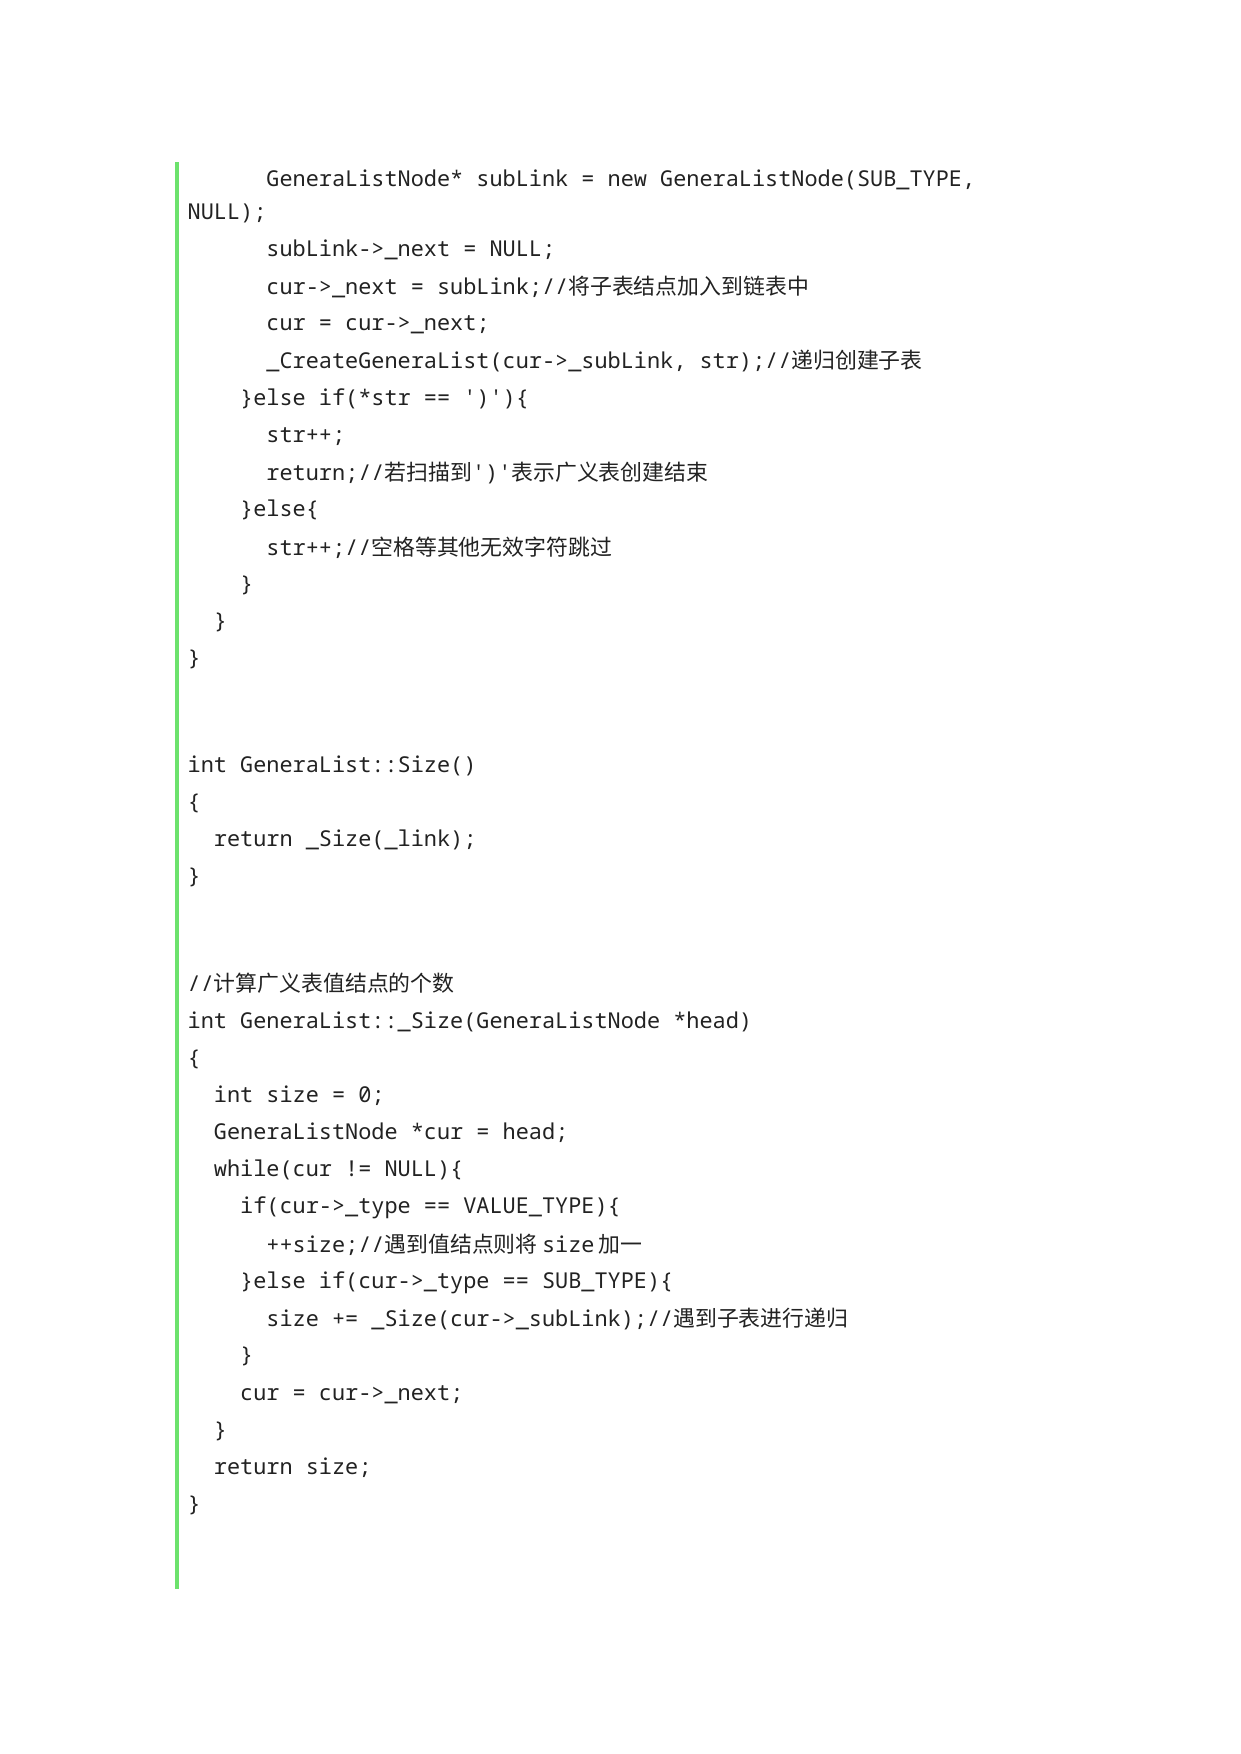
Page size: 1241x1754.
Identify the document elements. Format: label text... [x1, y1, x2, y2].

text int GeneraList::_Size(GeneraListNode *head) [179, 1003, 1053, 1036]
text } [179, 1338, 1053, 1370]
text { [179, 785, 1053, 817]
text ++size;//遇到值结点则将size加一 [179, 1226, 1053, 1259]
text cur = cur->_next; [179, 306, 1053, 338]
text cur->_next = subLink;//将子表结点加入到链表中 [179, 269, 1053, 301]
text }else{ [179, 492, 1053, 524]
text if(cur->_type == VALUE_TYPE){ [179, 1189, 1053, 1222]
text return;//若扫描到')'表示广义表创建结束 [179, 455, 1053, 487]
text return size; [179, 1449, 1053, 1482]
text subLink->_next = NULL; [179, 232, 1053, 264]
text str++;//空格等其他无效字符跳过 [179, 529, 1053, 562]
text return _Size(_link); [179, 822, 1053, 854]
text } [179, 1412, 1053, 1445]
text cur = cur->_next; [179, 1375, 1053, 1408]
text size += _Size(cur->_subLink);//遇到子表进行递归 [179, 1301, 1053, 1333]
text int size = 0; [179, 1078, 1053, 1110]
text str++; [179, 418, 1053, 450]
text } [179, 566, 1053, 599]
text } [179, 1487, 1053, 1519]
text } [179, 603, 1053, 636]
text _CreateGeneraList(cur->_subLink, str);//递归创建子表 [179, 343, 1053, 376]
text { [179, 1040, 1053, 1073]
text //计算广义表值结点的个数 [179, 966, 1053, 998]
text } [179, 859, 1053, 892]
text } [179, 641, 1053, 673]
text GeneraListNode *cur = head; [179, 1115, 1053, 1147]
text GeneraListNode* subLink = new GeneraListNode(SUB_TYPE, NULL); [187, 162, 1053, 227]
text }else if(*str == ')'){ [179, 380, 1053, 413]
text int GeneraList::Size() [179, 748, 1053, 780]
text while(cur != NULL){ [179, 1152, 1053, 1184]
text }else if(cur->_type == SUB_TYPE){ [179, 1263, 1053, 1296]
